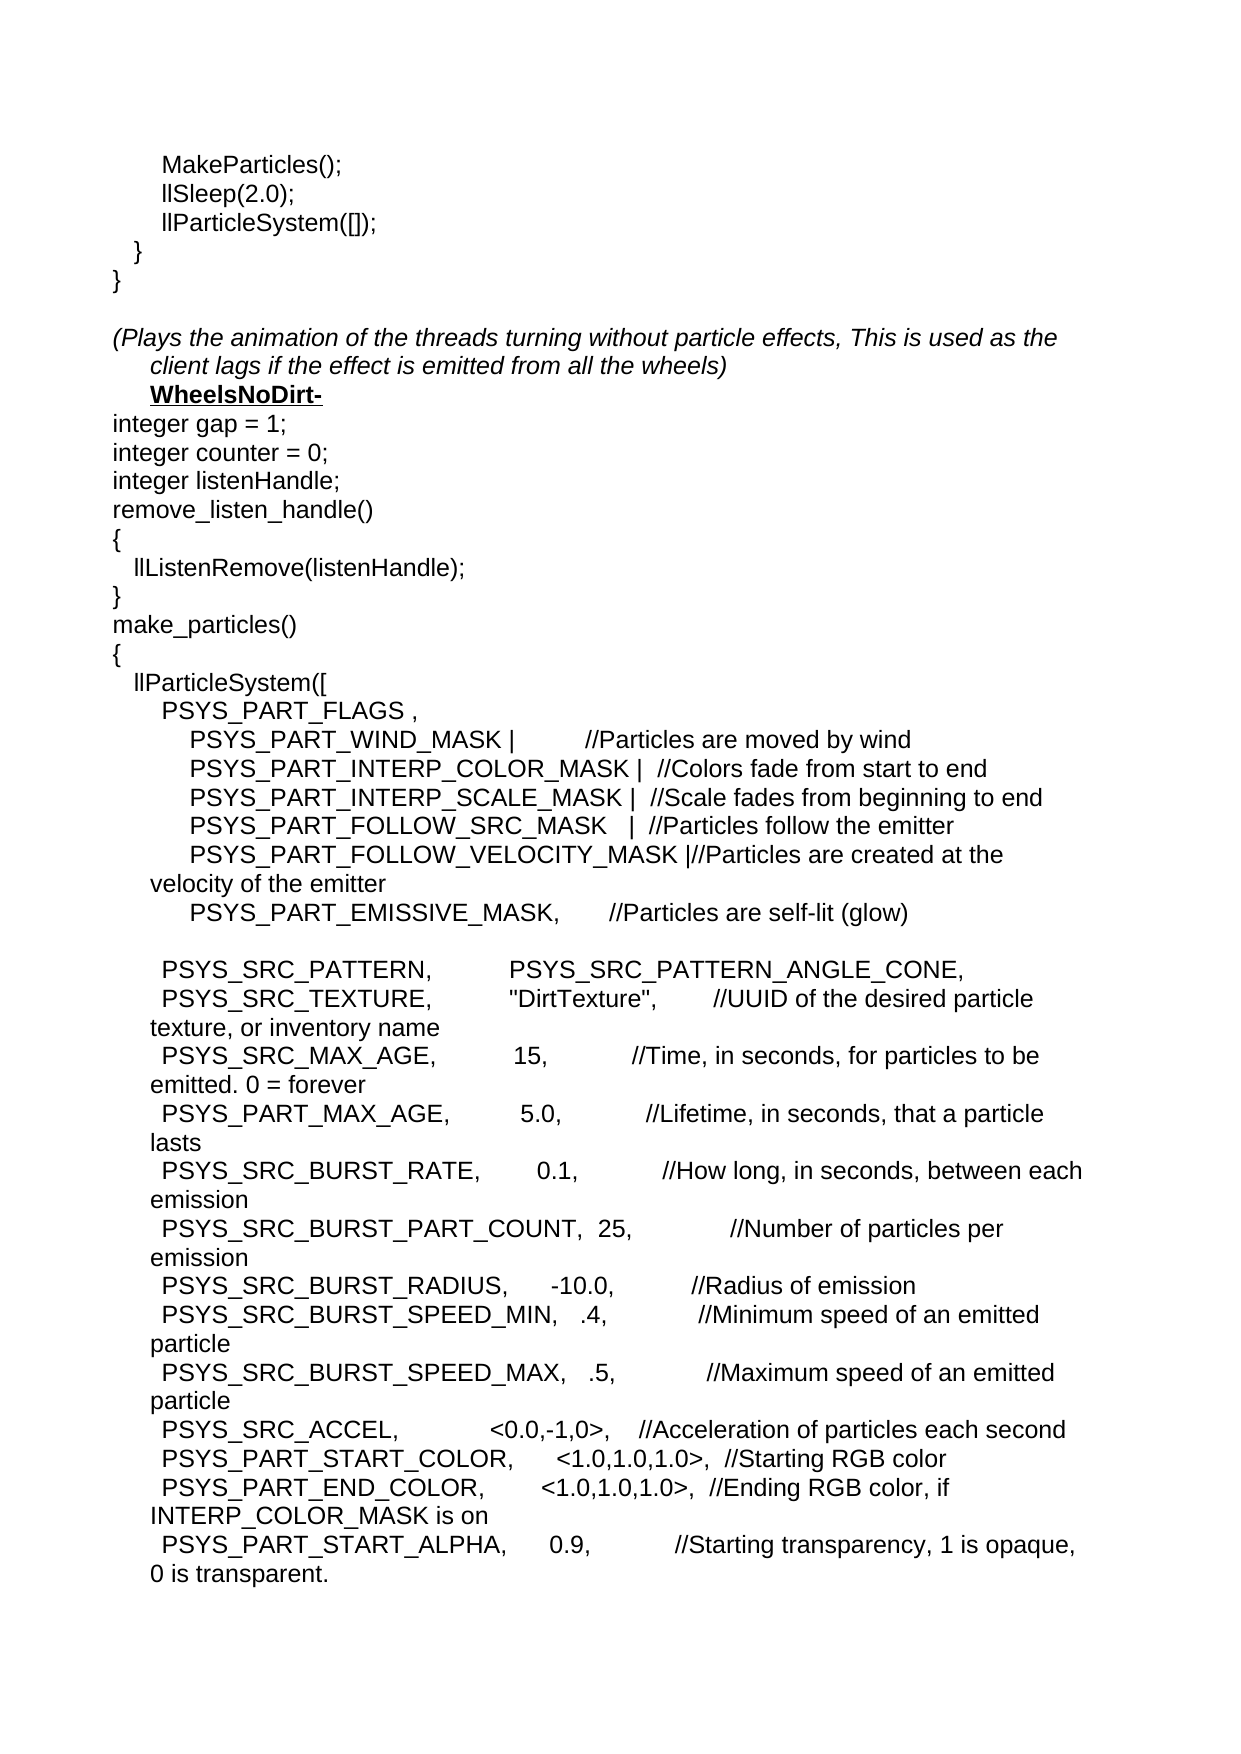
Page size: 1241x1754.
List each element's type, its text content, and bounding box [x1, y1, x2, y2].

text { [112, 639, 1090, 667]
text PSYS_PART_WIND_MASK | //Particles are moved by wind [112, 725, 1090, 754]
text PSYS_SRC_ACCEL, <0.0,-1,0>, //Acceleration of particles each second [112, 1415, 1090, 1444]
text PSYS_PART_FOLLOW_SRC_MASK | //Particles follow the emitter [112, 811, 1090, 840]
text { [112, 524, 1090, 552]
text PSYS_SRC_MAX_AGE, 15, //Time, in seconds, for particles to be emitted. 0 = forever [112, 1041, 1090, 1099]
text llParticleSystem([ [112, 667, 1090, 696]
text PSYS_PART_INTERP_SCALE_MASK | //Scale fades from beginning to end [112, 782, 1090, 811]
text } [112, 236, 1090, 265]
text } [112, 265, 1090, 294]
text PSYS_PART_EMISSIVE_MASK, //Particles are self-lit (glow) [112, 897, 1090, 926]
text WheelsNoDirt- [150, 380, 1090, 409]
text PSYS_PART_FOLLOW_VELOCITY_MASK |//Particles are created at the velocity of the emitter [112, 840, 1090, 897]
text PSYS_SRC_BURST_SPEED_MIN, .4, //Minimum speed of an emitted particle [112, 1300, 1090, 1357]
text llSleep(2.0); [112, 179, 1090, 207]
text remove_listen_handle() [112, 495, 1090, 524]
text integer gap = 1; [112, 409, 1090, 437]
text PSYS_SRC_BURST_PART_COUNT, 25, //Number of particles per emission [112, 1214, 1090, 1271]
text (Plays the animation of the threads turning without particle effects, This is used as the client lags if the effect is emitted from all the wheels) [112, 322, 1090, 380]
text make_particles() [112, 610, 1090, 639]
text integer counter = 0; [112, 437, 1090, 466]
text PSYS_PART_START_COLOR, <1.0,1.0,1.0>, //Starting RGB color [112, 1444, 1090, 1472]
text PSYS_PART_MAX_AGE, 5.0, //Lifetime, in seconds, that a particle lasts [112, 1099, 1090, 1156]
text PSYS_PART_START_ALPHA, 0.9, //Starting transparency, 1 is opaque, 0 is transparent. [112, 1530, 1090, 1587]
text llListenRemove(listenHandle); [112, 552, 1090, 581]
text PSYS_PART_END_COLOR, <1.0,1.0,1.0>, //Ending RGB color, if INTERP_COLOR_MASK is on [112, 1472, 1090, 1530]
text integer listenHandle; [112, 466, 1090, 495]
text PSYS_SRC_TEXTURE, "DirtTexture", //UUID of the desired particle texture, or inventory name [112, 984, 1090, 1041]
text PSYS_SRC_BURST_RATE, 0.1, //How long, in seconds, between each emission [112, 1156, 1090, 1214]
text PSYS_SRC_BURST_SPEED_MAX, .5, //Maximum speed of an emitted particle [112, 1357, 1090, 1415]
text llParticleSystem([]); [112, 207, 1090, 236]
text } [112, 581, 1090, 610]
text PSYS_SRC_PATTERN, PSYS_SRC_PATTERN_ANGLE_CONE, [112, 955, 1090, 984]
text PSYS_PART_INTERP_COLOR_MASK | //Colors fade from start to end [112, 754, 1090, 782]
text PSYS_PART_FLAGS , [112, 696, 1090, 725]
text PSYS_SRC_BURST_RADIUS, -10.0, //Radius of emission [112, 1271, 1090, 1300]
text MakeParticles(); [112, 150, 1090, 179]
